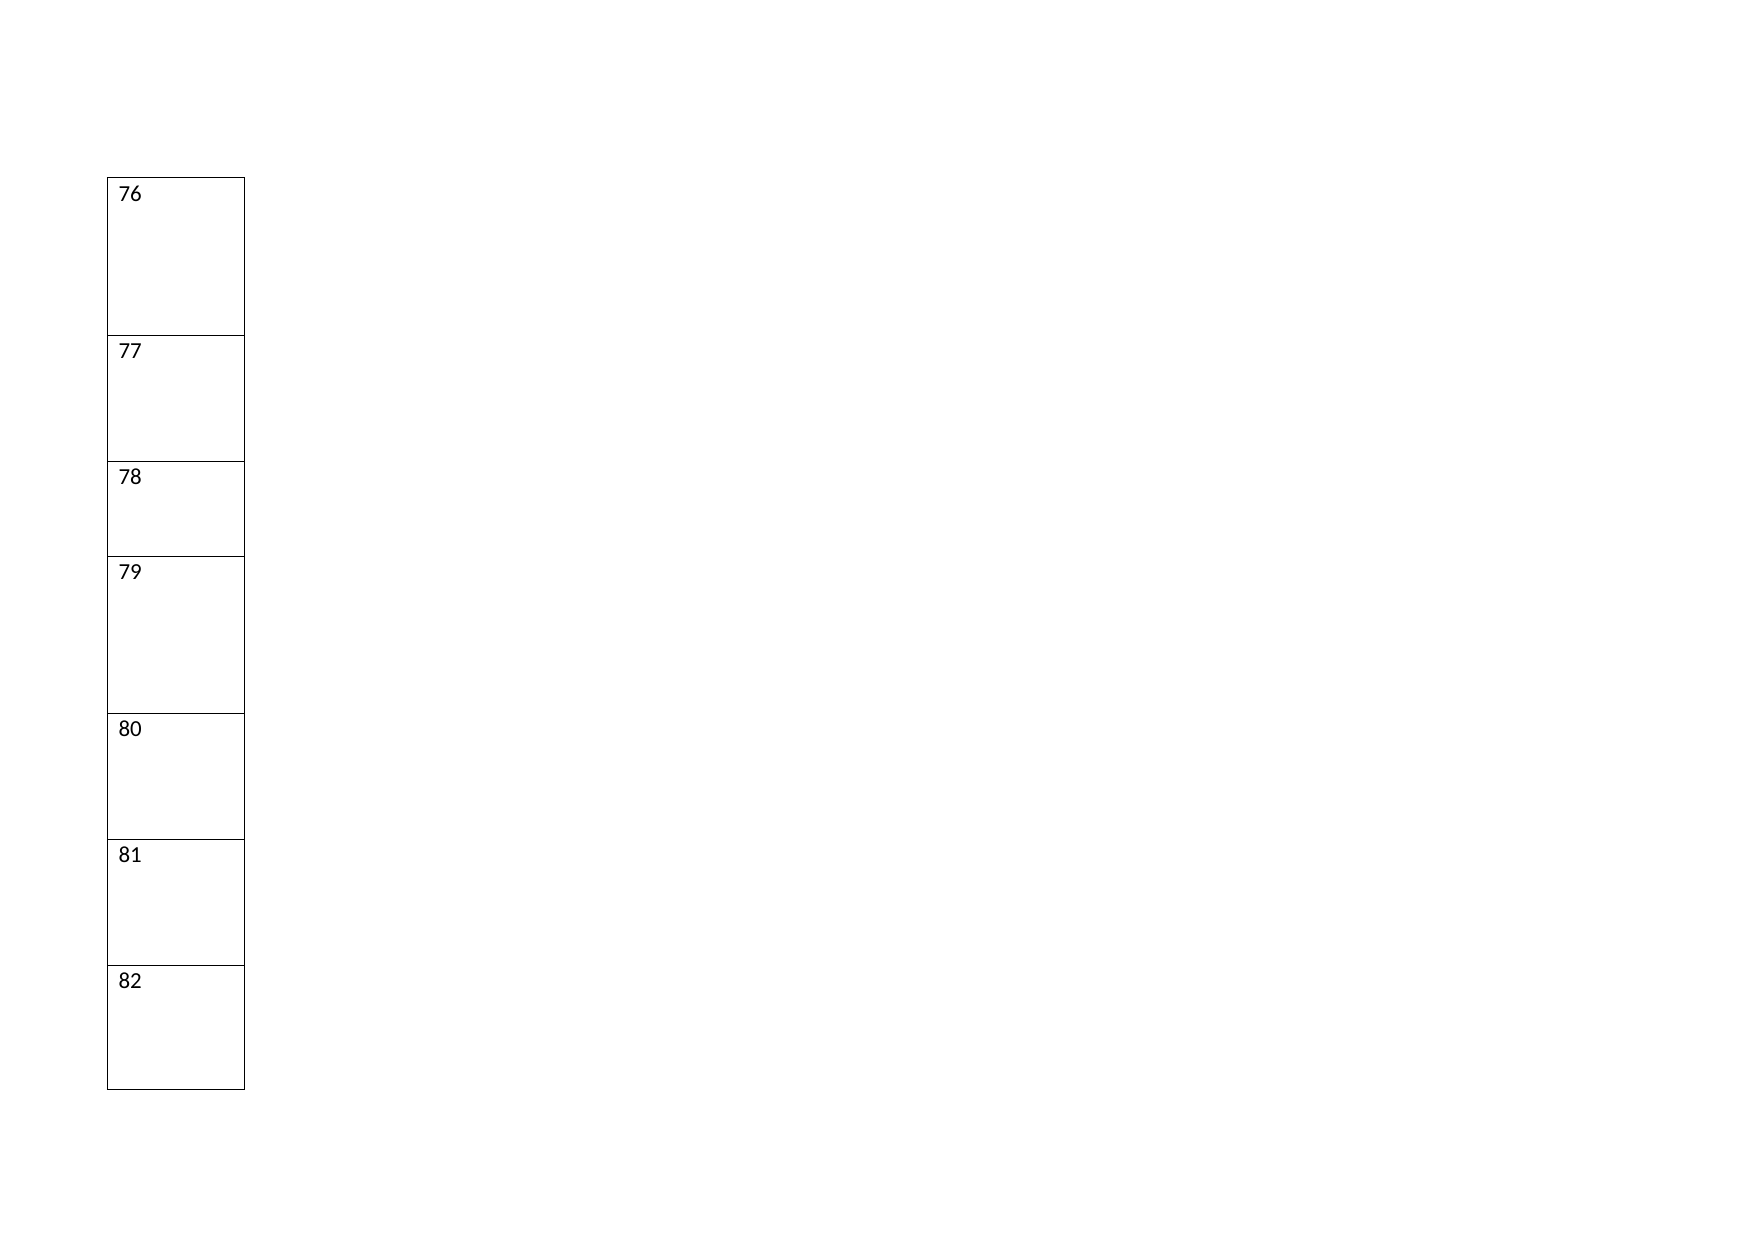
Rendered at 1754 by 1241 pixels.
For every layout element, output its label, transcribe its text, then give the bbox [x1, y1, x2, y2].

table_cell 80 [108, 714, 244, 839]
table_cell 78 [108, 462, 244, 556]
table_cell 81 [108, 840, 244, 965]
table_header 76 [108, 178, 244, 334]
table_cell 79 [108, 557, 244, 713]
table_cell 82 [108, 966, 244, 1089]
table_cell 77 [108, 336, 244, 461]
